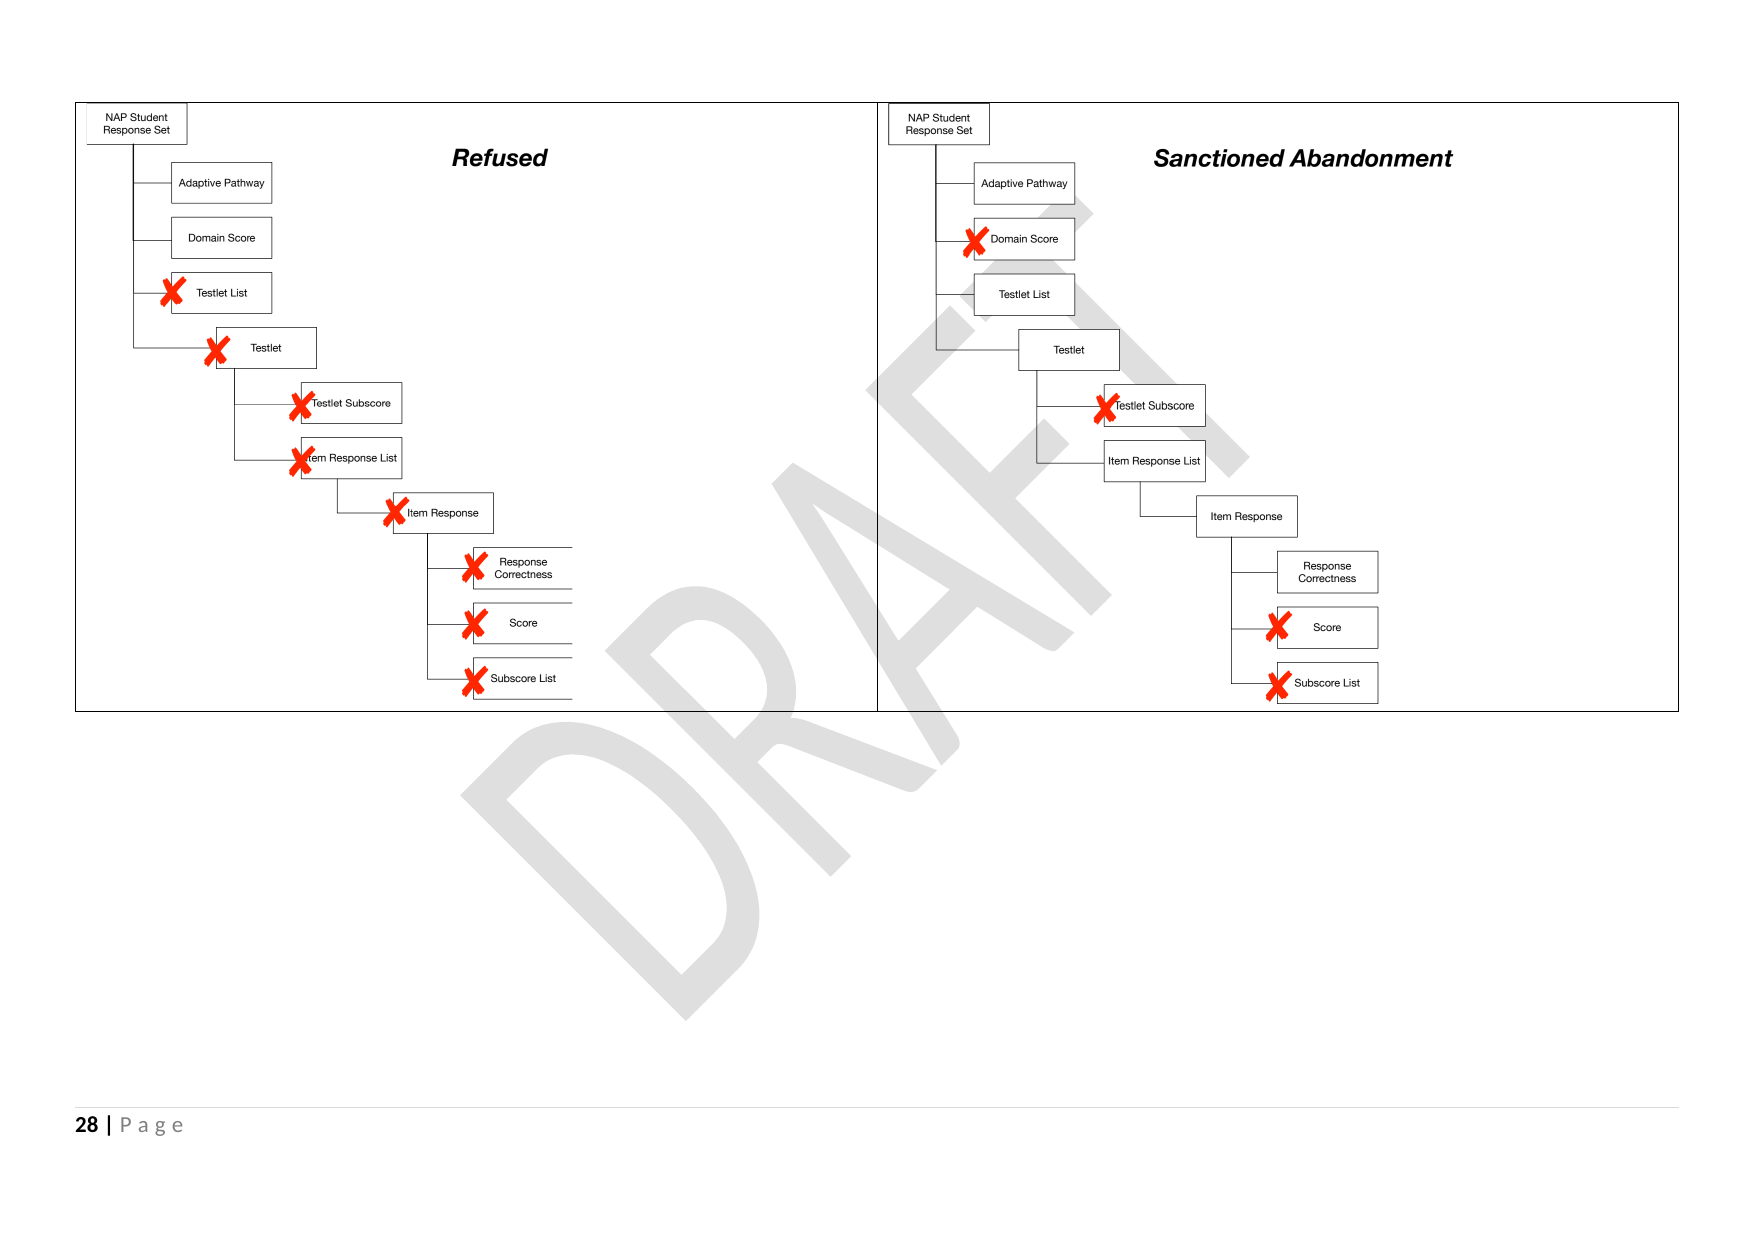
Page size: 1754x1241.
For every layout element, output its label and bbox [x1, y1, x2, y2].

table_header [878, 103, 1678, 711]
table_header [76, 103, 877, 711]
